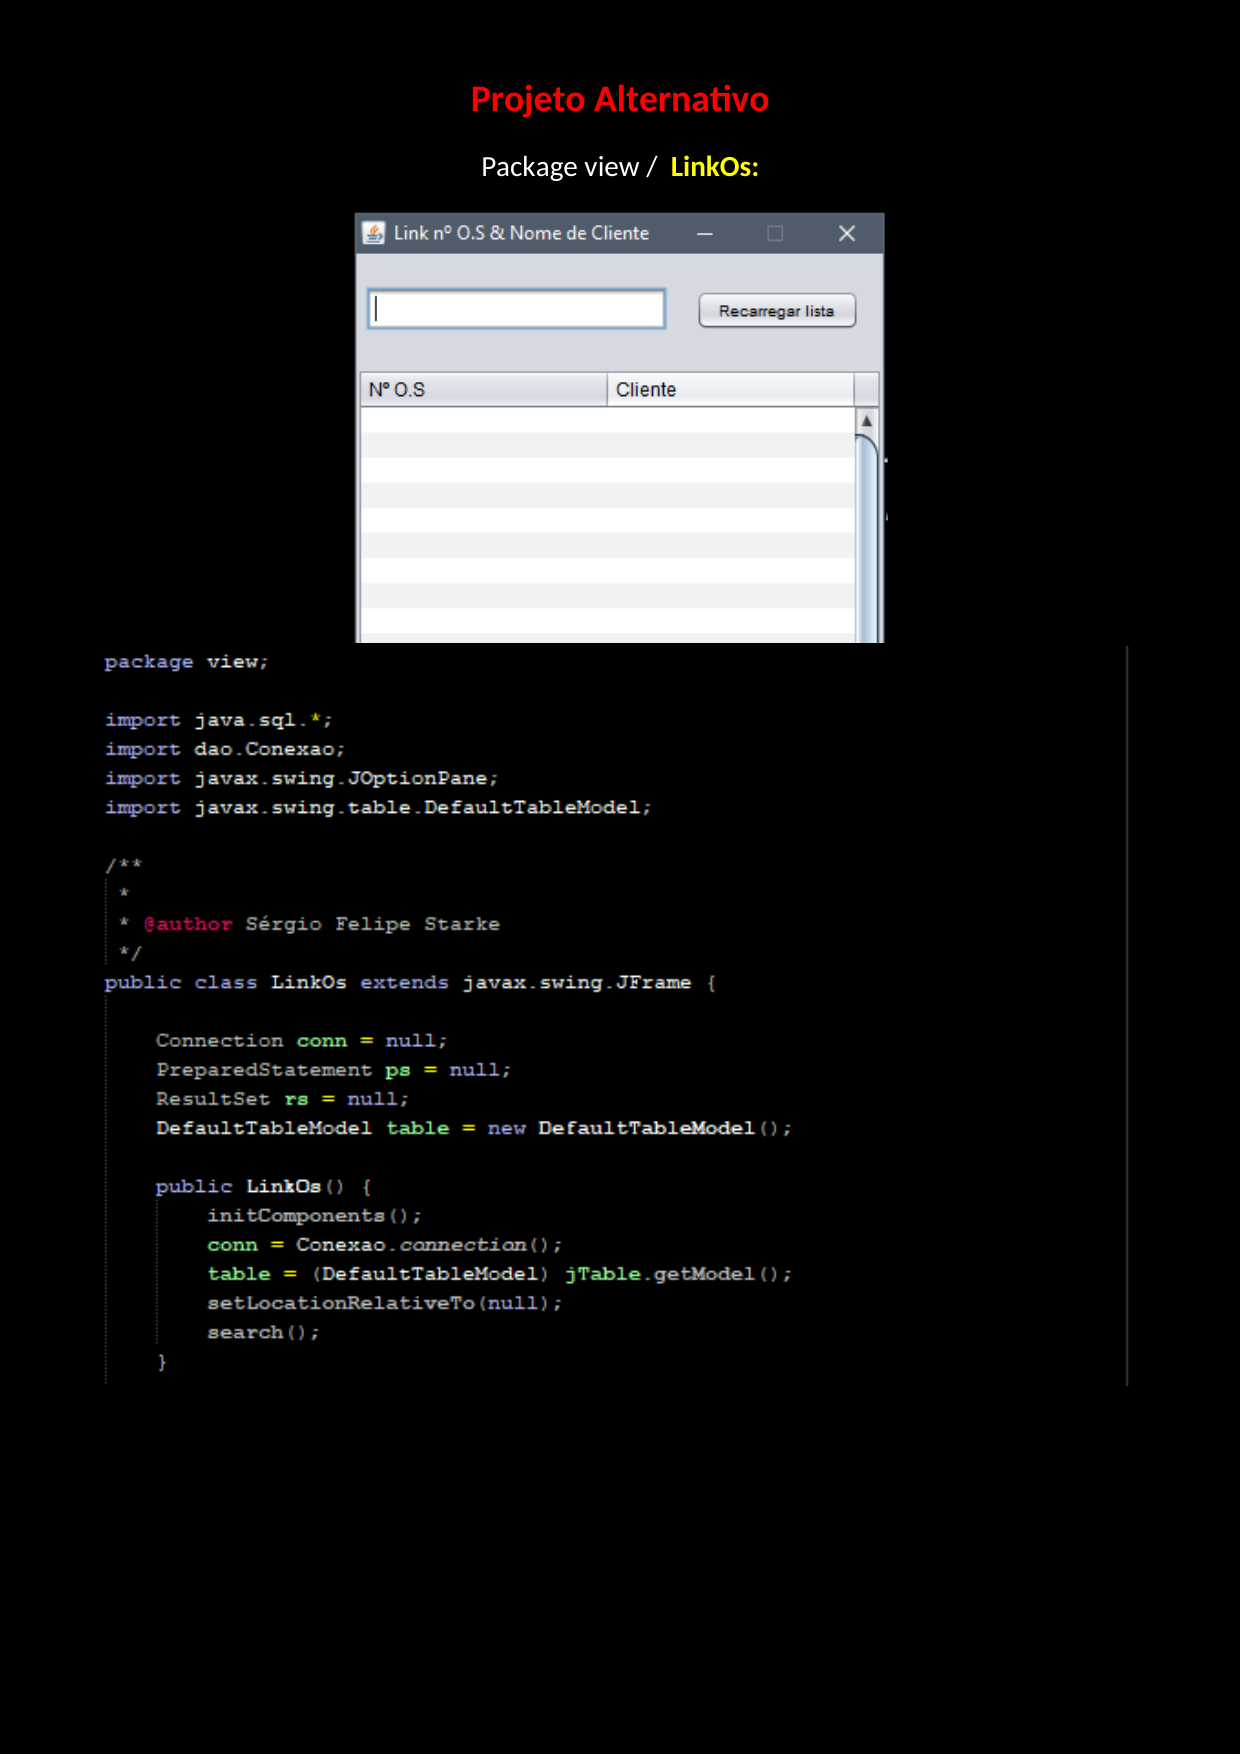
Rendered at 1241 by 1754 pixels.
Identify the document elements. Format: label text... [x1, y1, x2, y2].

picture [98, 646, 1143, 1386]
text Package view / LinkOs: [75, 148, 1165, 184]
picture [352, 210, 888, 643]
text Projeto Alternativo [75, 75, 1165, 121]
